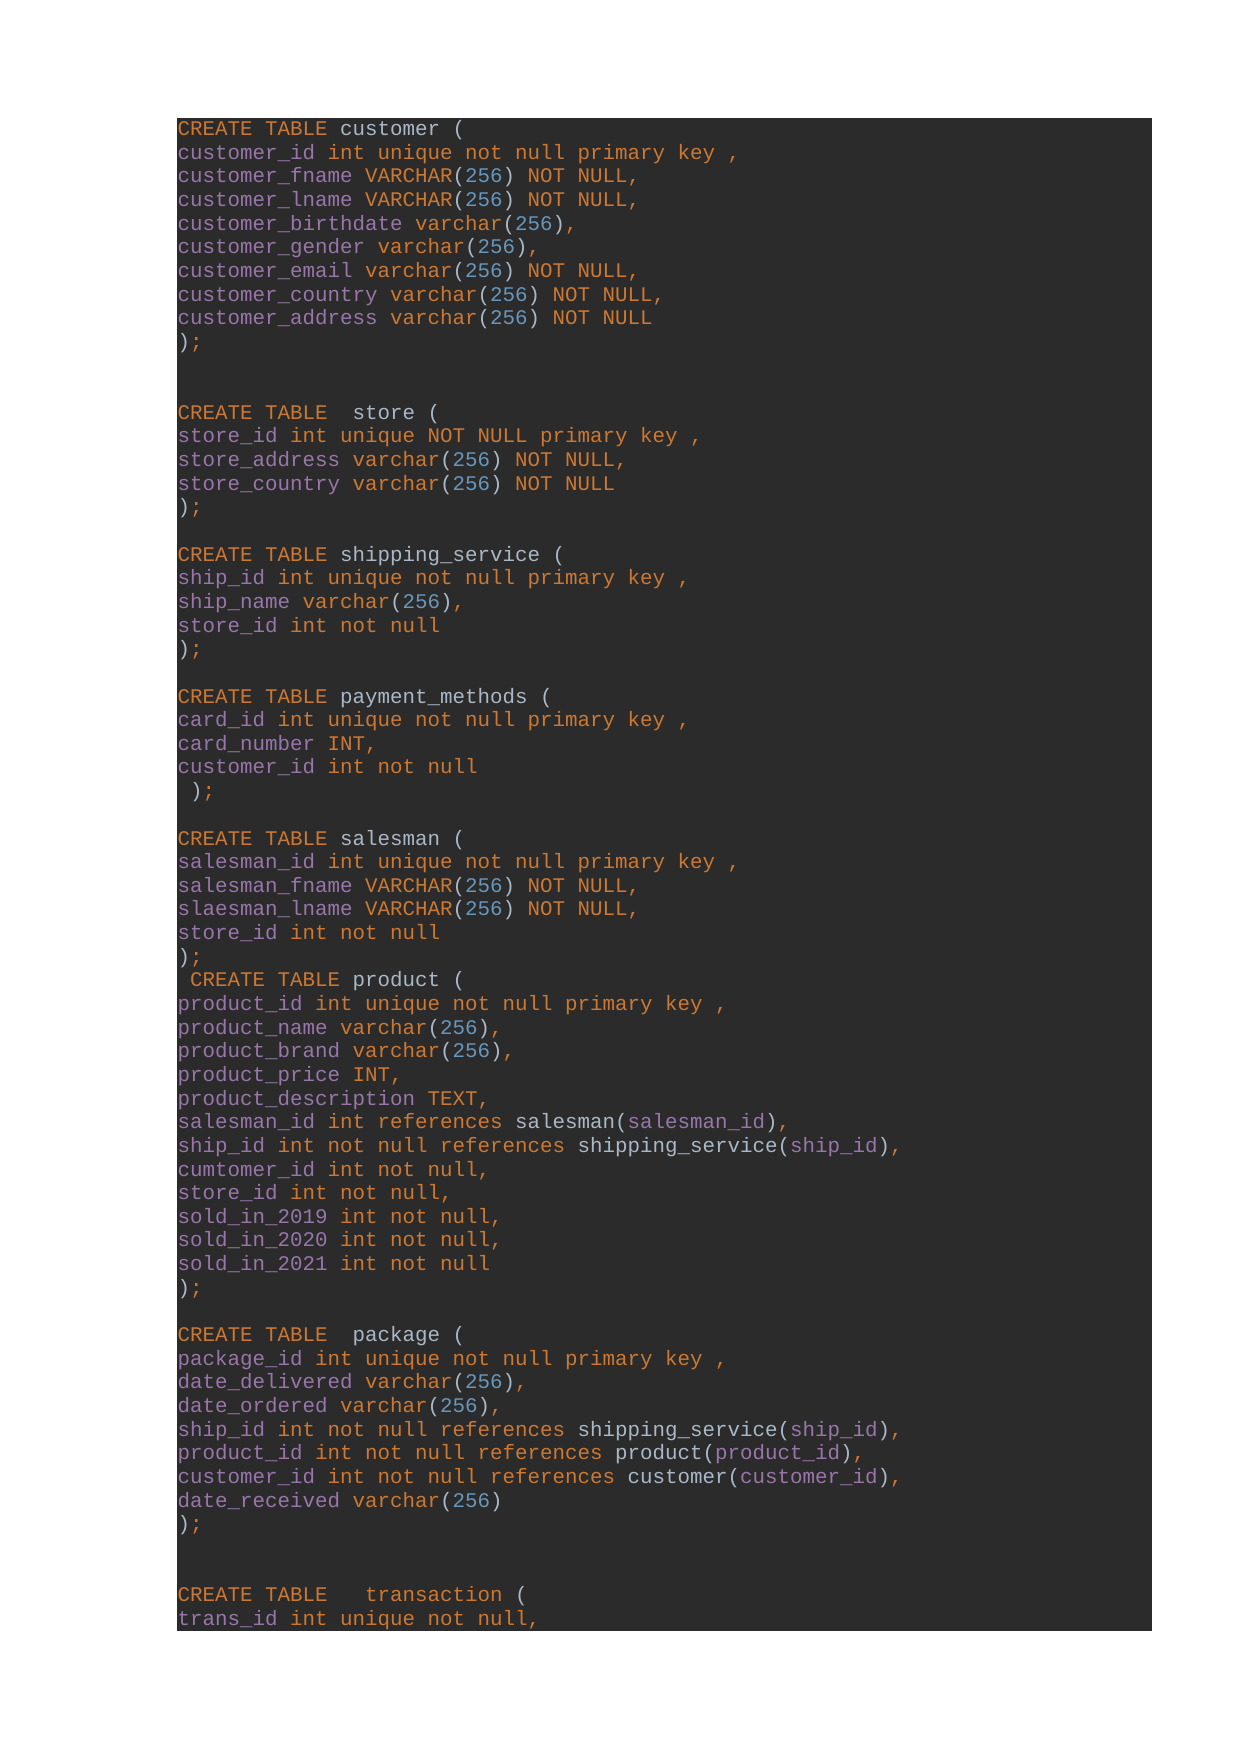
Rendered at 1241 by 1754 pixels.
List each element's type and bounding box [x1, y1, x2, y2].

text [177, 118, 1152, 1631]
